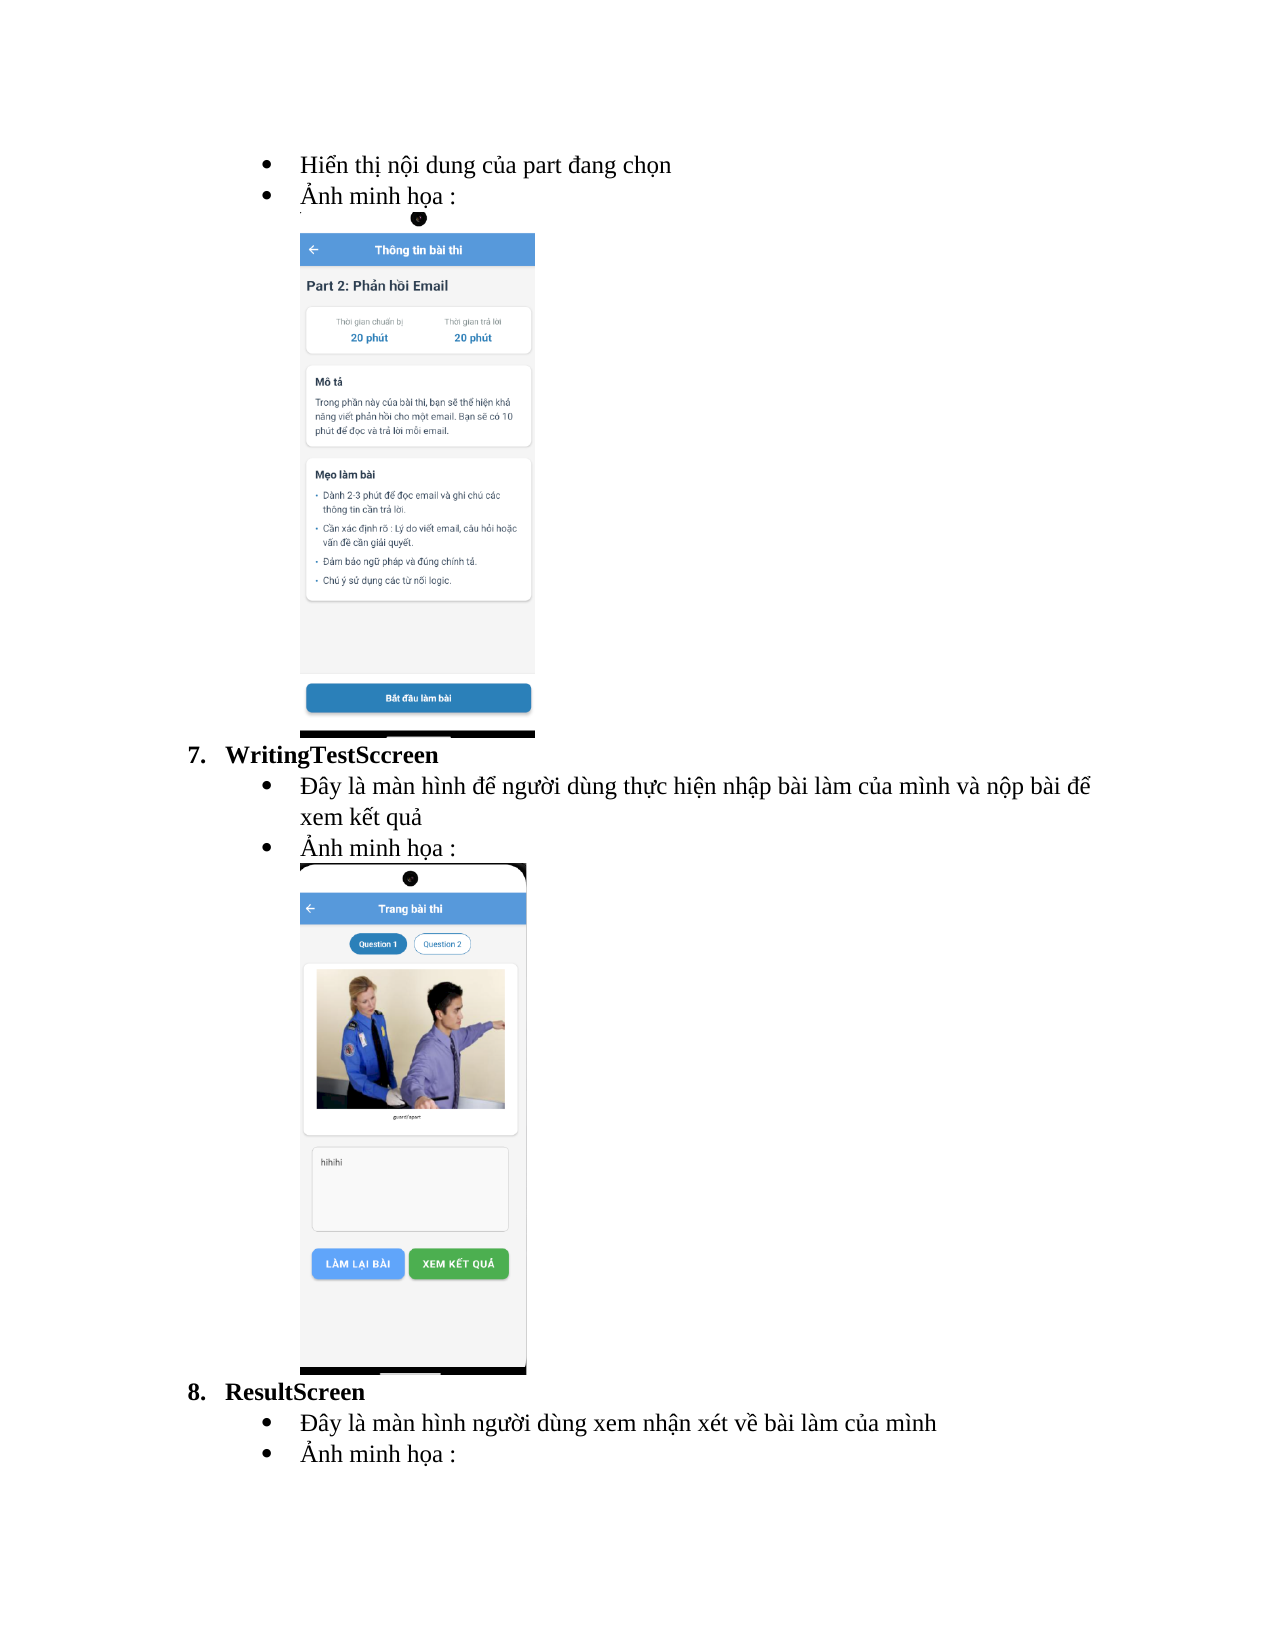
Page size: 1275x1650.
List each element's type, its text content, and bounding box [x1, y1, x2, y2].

list WritingTestSccreen [187, 740, 1125, 768]
list Ảnh minh họa : [262, 833, 1125, 862]
list ResultScreen [187, 1377, 1125, 1405]
list Đây là màn hình để người dùng thực hiện nhập bài làm của mình và nộp bài để xem kết quả [262, 771, 1125, 831]
list Ảnh minh họa : [262, 181, 1125, 210]
picture [300, 212, 535, 738]
list Hiển thị nội dung của part đang chọn [262, 150, 1125, 179]
list Ảnh minh họa : [262, 1439, 1125, 1467]
list Đây là màn hình người dùng xem nhận xét về bài làm của mình [262, 1408, 1125, 1436]
picture [300, 863, 527, 1375]
